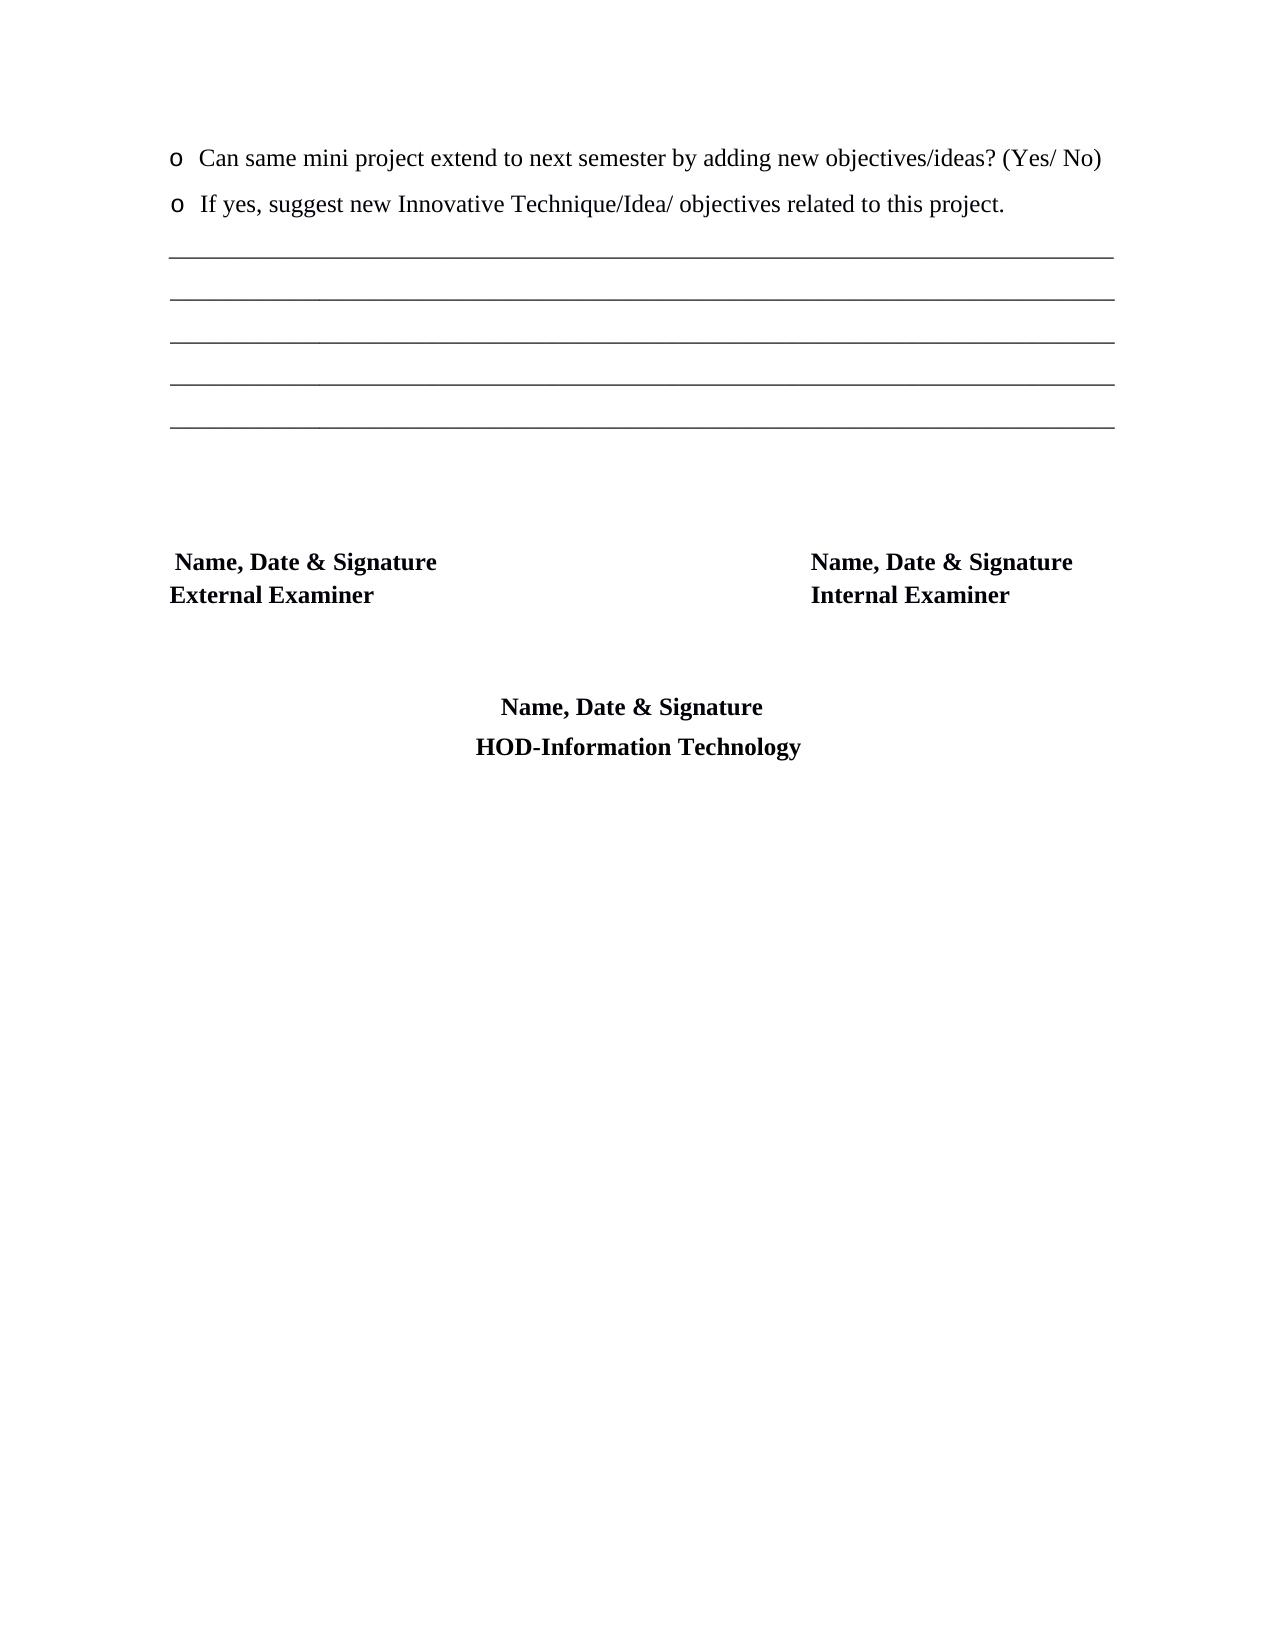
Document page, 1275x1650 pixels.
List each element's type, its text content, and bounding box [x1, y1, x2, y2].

text ___________________________________________________________________________________________________________________________________________________________________________________________________________________________________________________________________________________________________________________________ [169, 235, 1120, 433]
text Name, Date & Signature [169, 692, 1187, 721]
text o Can same mini project extend to next semester by adding new objectives/ideas? (Yes/ No) o If yes, suggest new Innovative Technique/Idea/ objectives related to this project. [169, 143, 1120, 219]
table_cell Internal Examiner [811, 580, 1085, 613]
table_cell External Examiner [169, 580, 811, 613]
subtitle HOD-Information Technology [169, 732, 1187, 761]
table_header Name, Date & Signature [169, 548, 811, 580]
table_header Name, Date & Signature [811, 548, 1085, 580]
